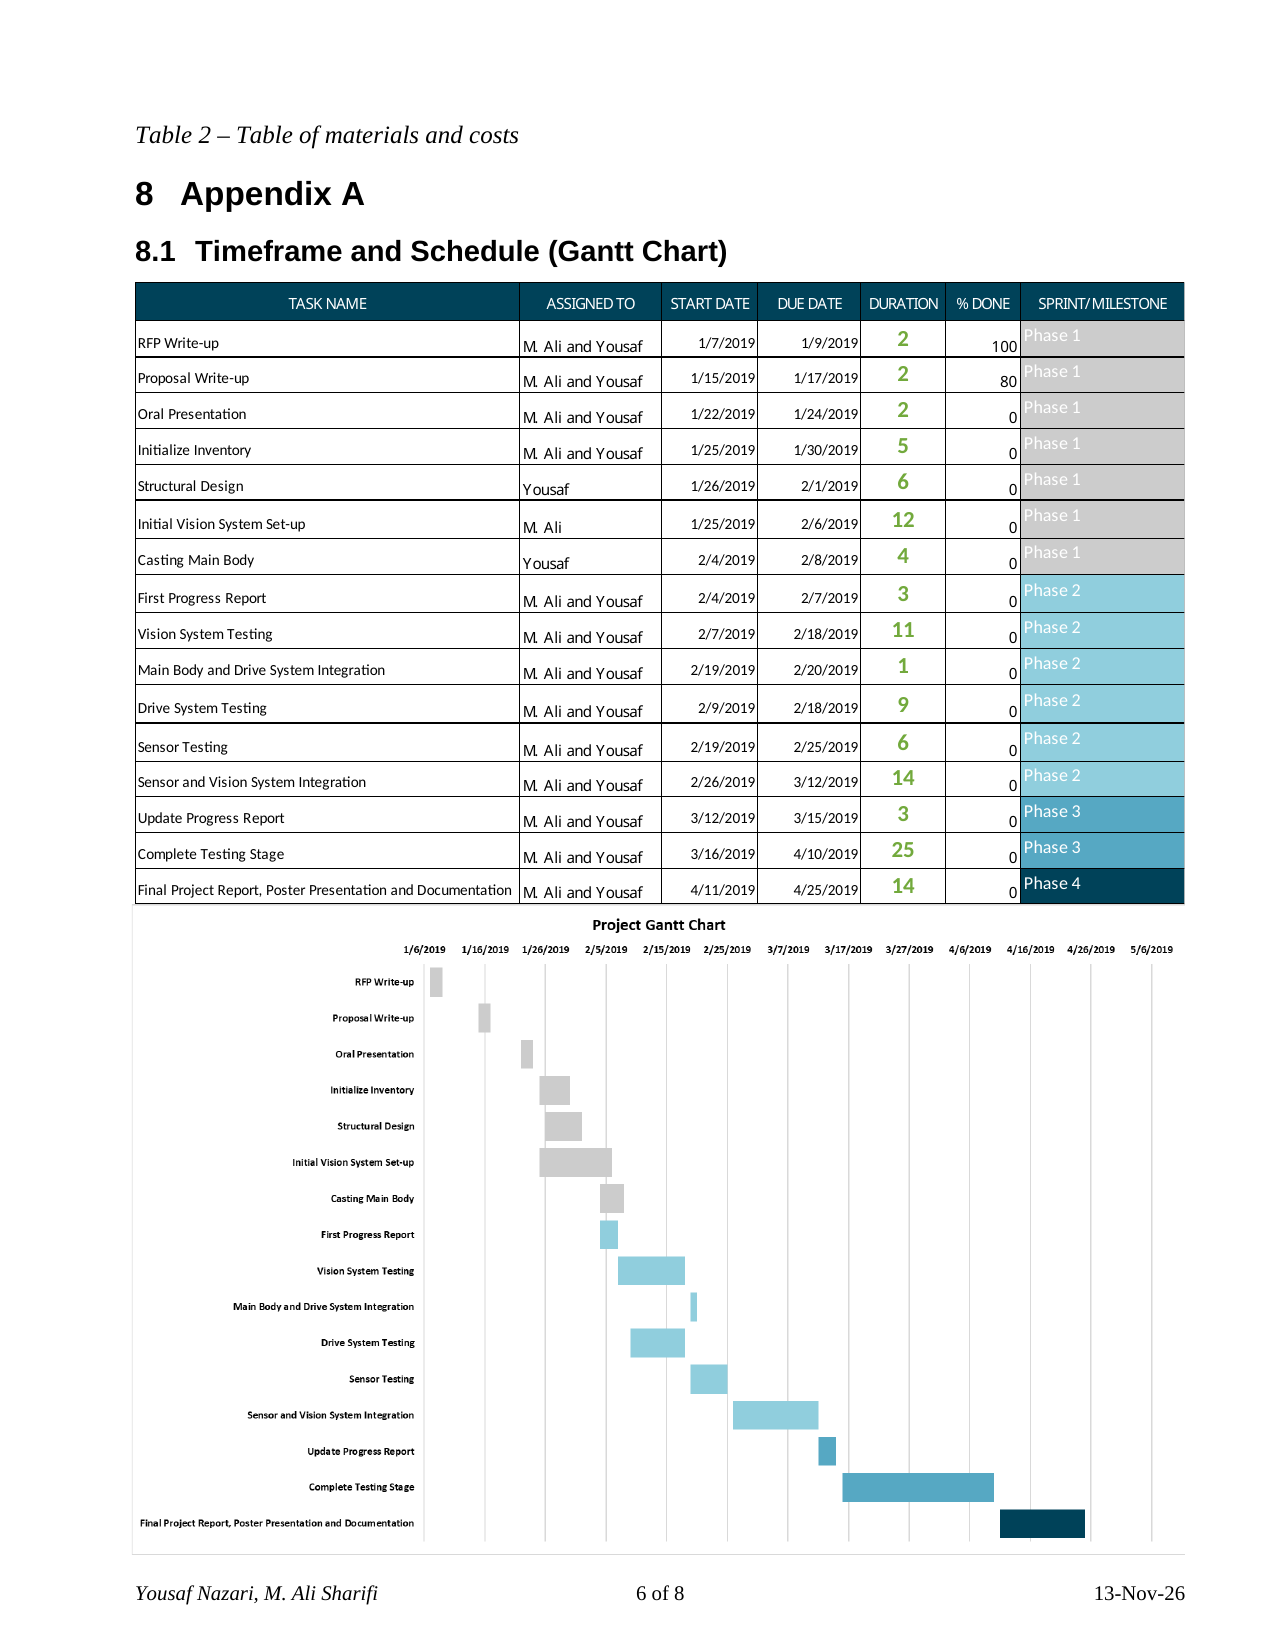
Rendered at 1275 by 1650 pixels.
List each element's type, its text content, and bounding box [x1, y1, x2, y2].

text Table 2 – Table of materials and costs [135, 121, 1185, 149]
picture [131, 904, 1185, 1555]
subtitle Timeframe and Schedule (Gantt Chart) [135, 234, 1185, 267]
subtitle Appendix A [135, 174, 1185, 213]
